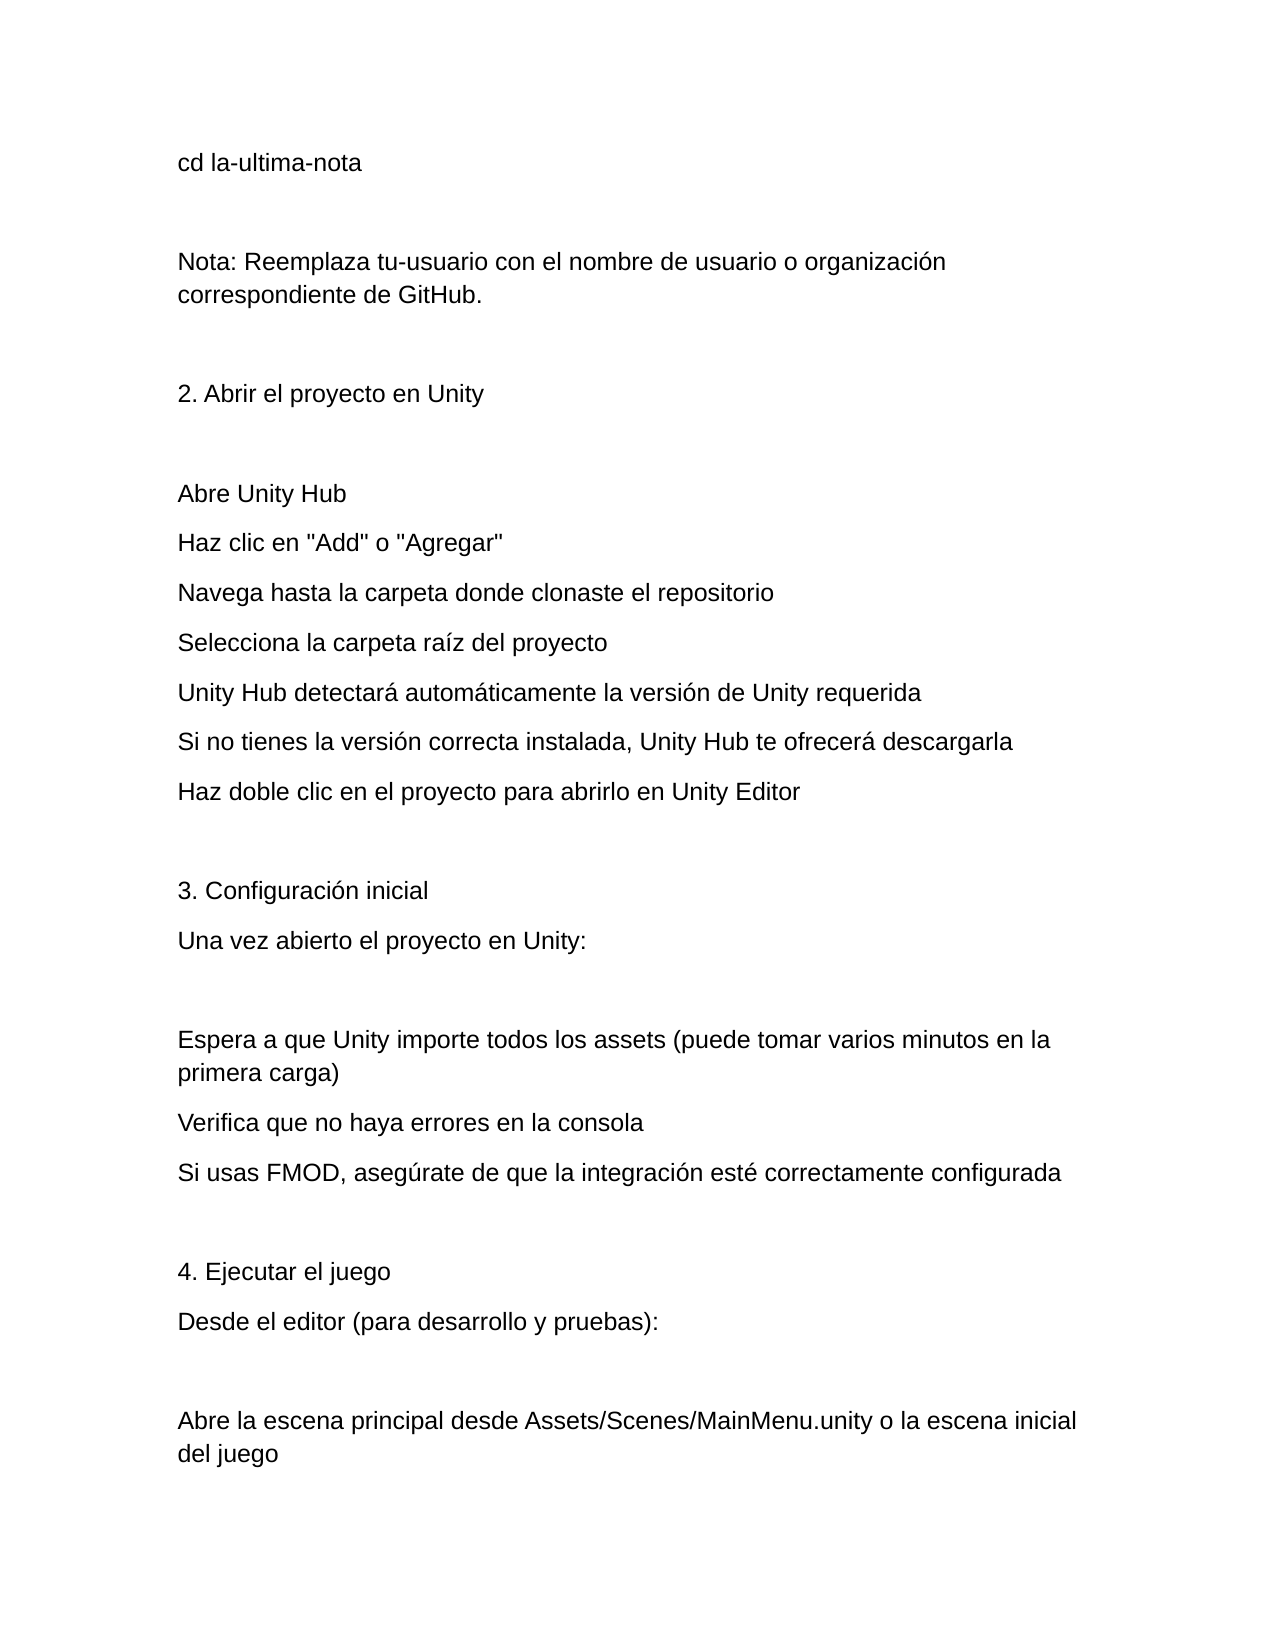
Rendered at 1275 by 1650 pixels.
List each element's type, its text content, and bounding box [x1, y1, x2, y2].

text Si no tienes la versión correcta instalada, Unity Hub te ofrecerá descargarla [177, 727, 1098, 756]
text Abre la escena principal desde Assets/Scenes/MainMenu.unity o la escena inicial del juego [177, 1406, 1098, 1468]
text Haz clic en "Add" o "Agregar" [177, 528, 1098, 557]
text Si usas FMOD, asegúrate de que la integración esté correctamente configurada [177, 1158, 1098, 1186]
text Una vez abierto el proyecto en Unity: [177, 926, 1098, 955]
text Navega hasta la carpeta donde clonaste el repositorio [177, 578, 1098, 607]
text Abre Unity Hub [177, 479, 1098, 507]
text Unity Hub detectará automáticamente la versión de Unity requerida [177, 677, 1098, 706]
text 2. Abrir el proyecto en Unity [177, 379, 1098, 408]
text Desde el editor (para desarrollo y pruebas): [177, 1307, 1098, 1336]
text 3. Configuración inicial [177, 876, 1098, 905]
text Verifica que no haya errores en la consola [177, 1108, 1098, 1137]
text cd la-ultima-nota [177, 148, 1098, 176]
text Espera a que Unity importe todos los assets (puede tomar varios minutos en la primera carga) [177, 1025, 1098, 1087]
text 4. Ejecutar el juego [177, 1257, 1098, 1286]
text Selecciona la carpeta raíz del proyecto [177, 628, 1098, 657]
text Haz doble clic en el proyecto para abrirlo en Unity Editor [177, 777, 1098, 806]
text Nota: Reemplaza tu-usuario con el nombre de usuario o organización correspondiente de GitHub. [177, 247, 1098, 309]
